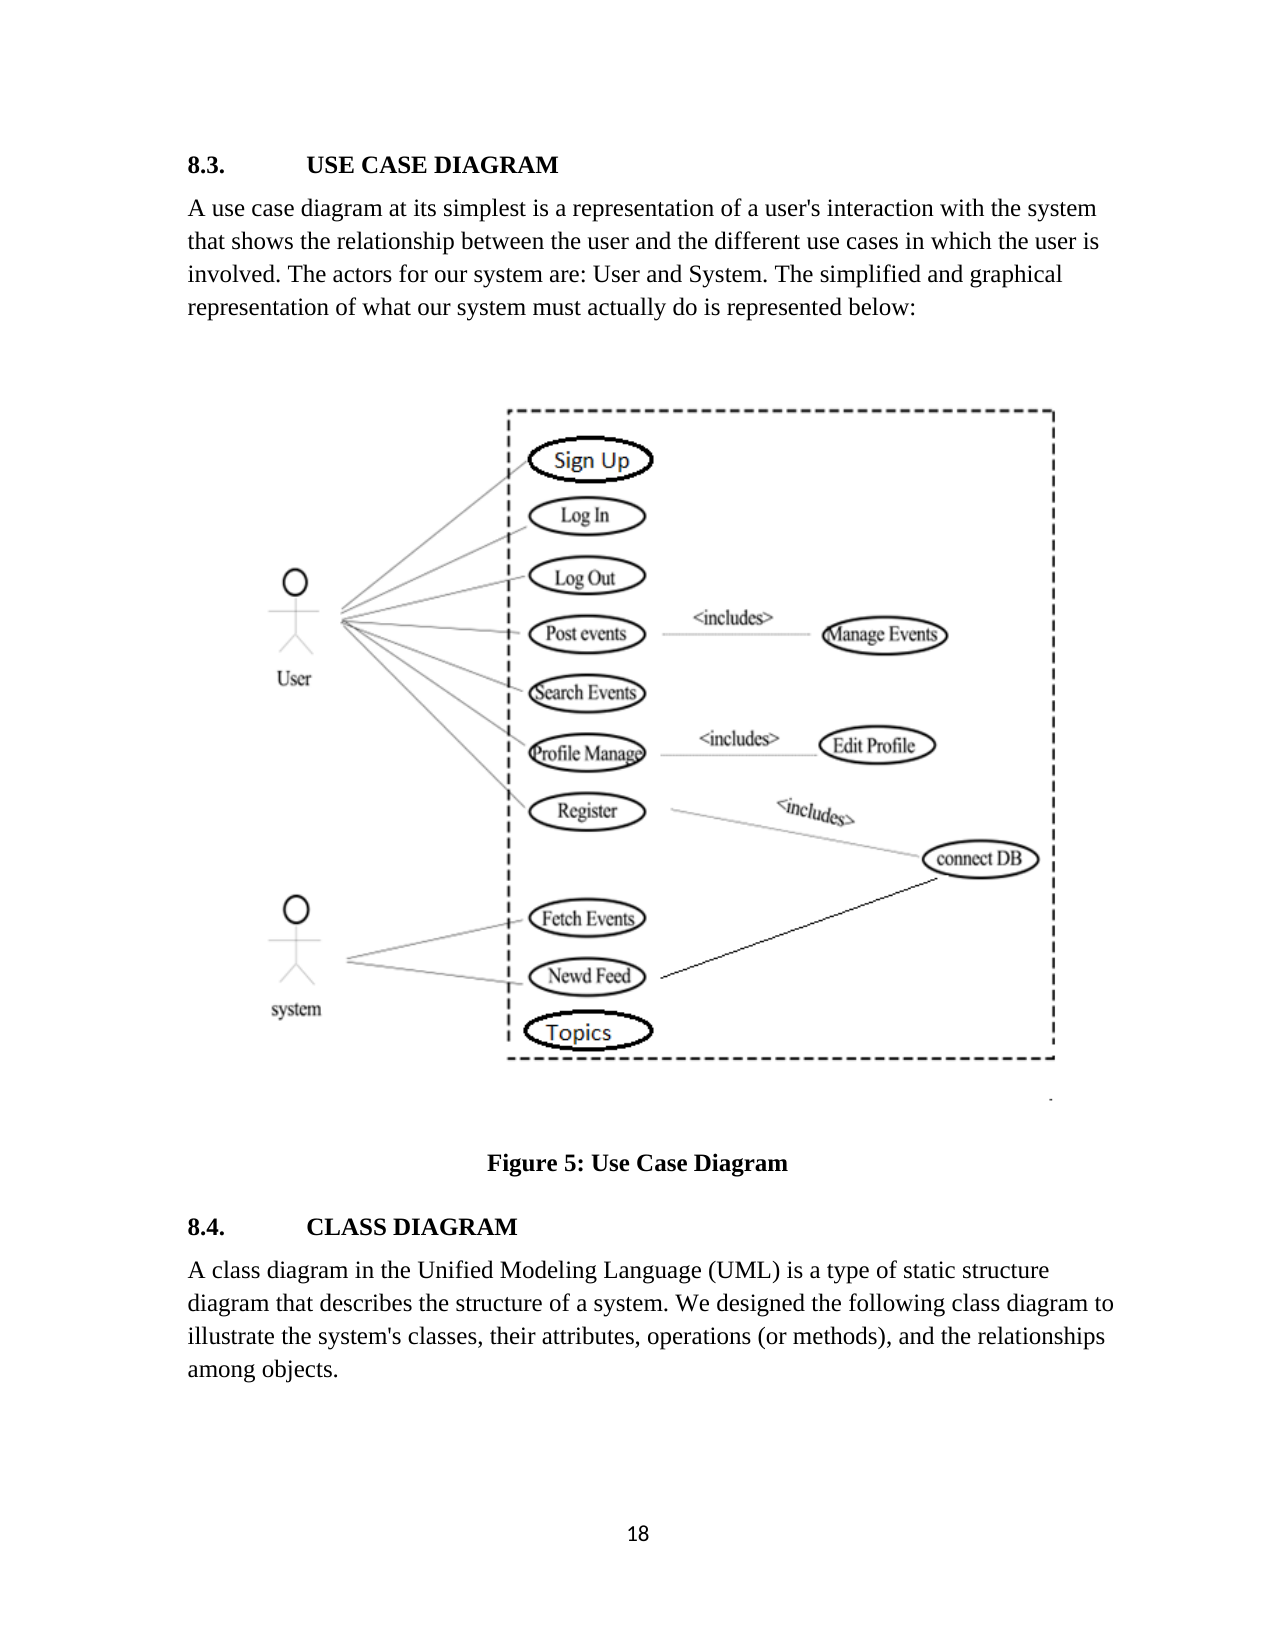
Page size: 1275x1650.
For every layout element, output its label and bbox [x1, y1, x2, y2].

picture [223, 346, 1090, 1123]
